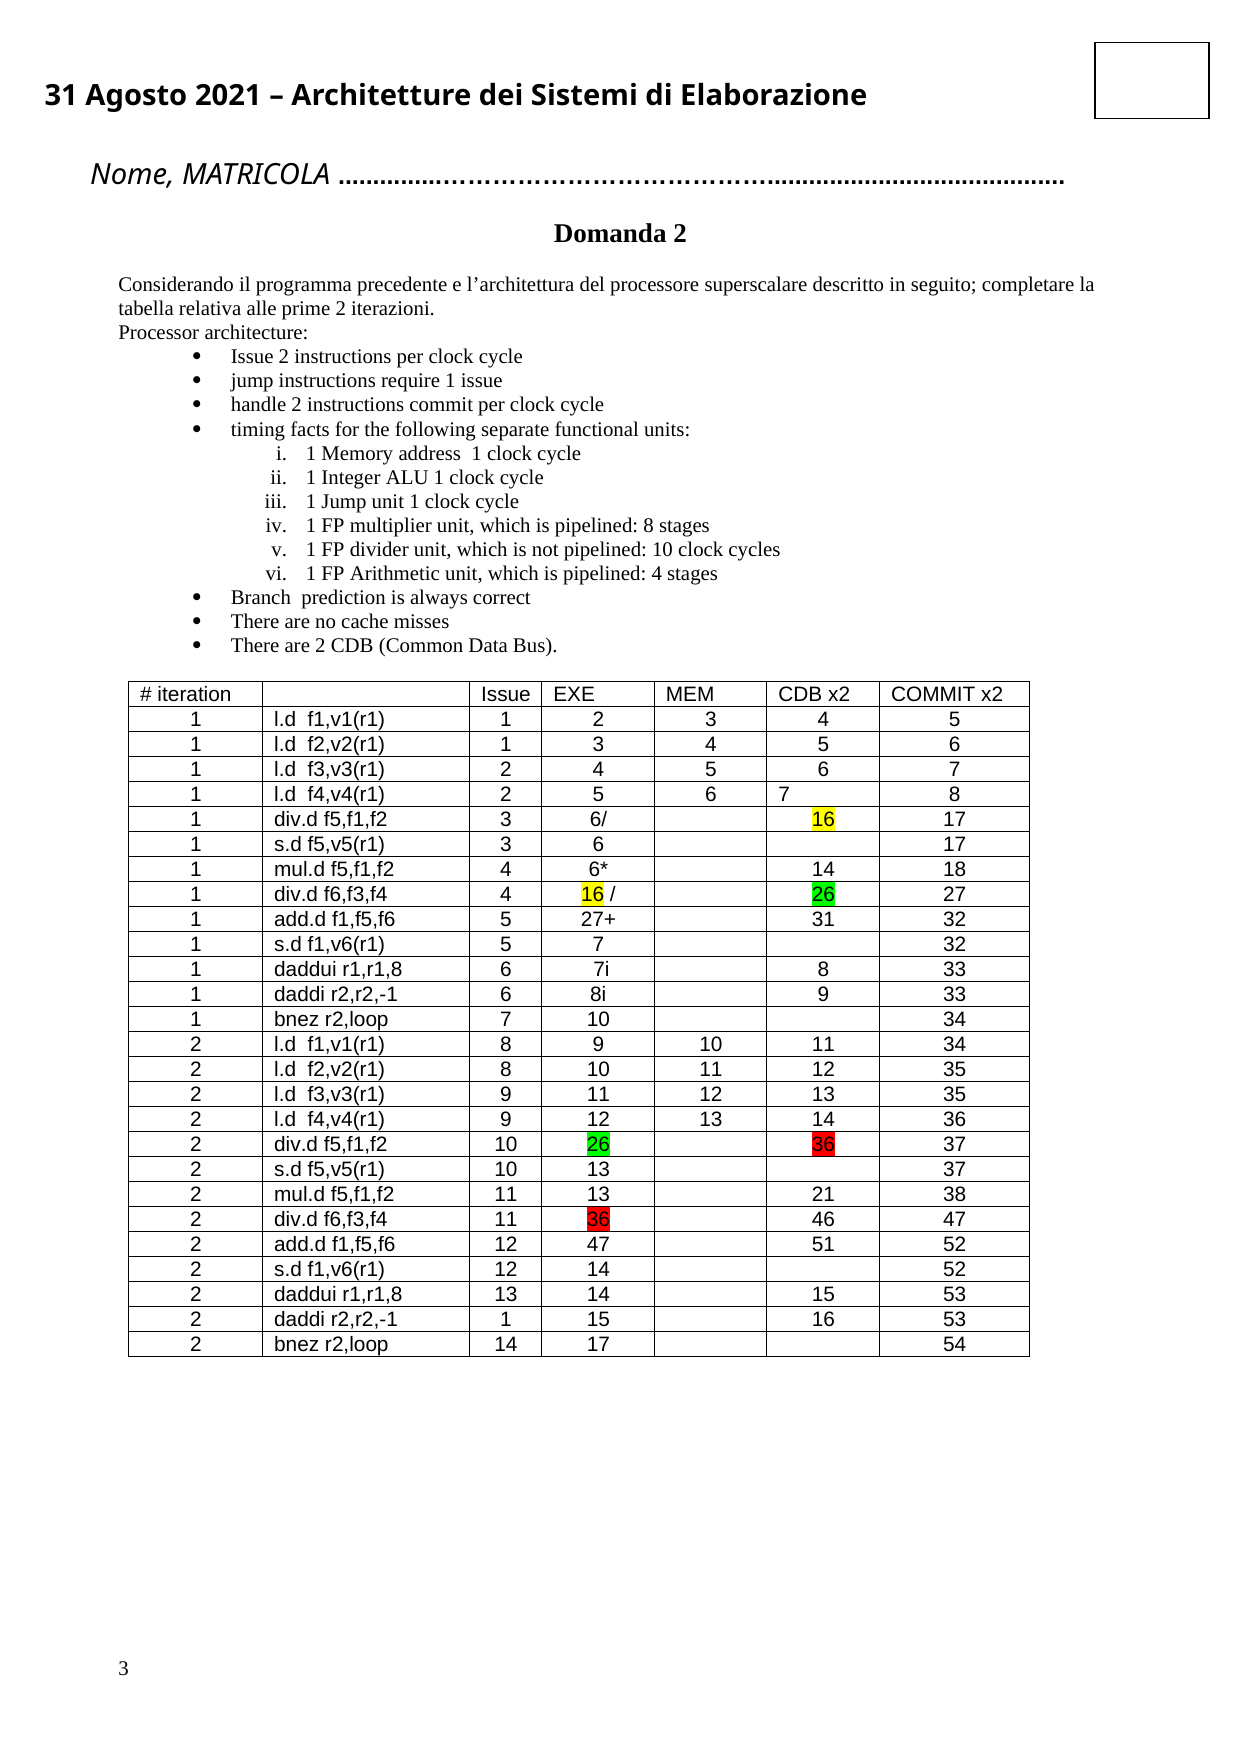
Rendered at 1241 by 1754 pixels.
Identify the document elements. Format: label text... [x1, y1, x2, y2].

table_cell 6 [767, 757, 879, 781]
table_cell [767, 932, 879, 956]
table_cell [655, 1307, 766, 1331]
table_cell 5 [470, 907, 541, 931]
table_cell 1 [129, 732, 262, 756]
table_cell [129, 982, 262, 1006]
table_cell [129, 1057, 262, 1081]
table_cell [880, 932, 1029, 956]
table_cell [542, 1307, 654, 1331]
table_cell 1 [129, 832, 262, 856]
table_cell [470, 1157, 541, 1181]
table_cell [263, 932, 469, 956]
table_cell 4 [470, 882, 541, 906]
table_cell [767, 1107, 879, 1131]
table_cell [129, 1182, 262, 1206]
table_cell 17 [880, 807, 1029, 831]
table_cell 3 [542, 732, 654, 756]
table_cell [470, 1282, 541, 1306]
list timing facts for the following separate functional units: [193, 416, 1122, 441]
table_cell 5 [542, 782, 654, 806]
table_header MEM [655, 682, 766, 706]
table_header # iteration [129, 682, 262, 706]
table_cell 6 [542, 832, 654, 856]
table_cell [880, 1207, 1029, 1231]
table_cell 16 [767, 807, 812, 831]
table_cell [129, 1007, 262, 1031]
table_cell 6/ [542, 807, 654, 831]
table_cell 7 [880, 757, 1029, 781]
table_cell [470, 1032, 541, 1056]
table_cell 1 [470, 732, 541, 756]
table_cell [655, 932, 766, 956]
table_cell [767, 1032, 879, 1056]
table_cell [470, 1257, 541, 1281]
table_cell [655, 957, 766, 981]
table_cell 1 [129, 857, 262, 881]
table_cell 1 [129, 757, 262, 781]
list 1 Integer ALU 1 clock cycle [287, 464, 1122, 489]
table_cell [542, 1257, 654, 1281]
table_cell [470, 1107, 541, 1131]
list 1 Jump unit 1 clock cycle [287, 489, 1122, 513]
table_cell 3 [470, 832, 541, 856]
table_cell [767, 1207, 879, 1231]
list handle 2 instructions commit per clock cycle [193, 392, 1122, 416]
table_cell 27 [880, 882, 1029, 906]
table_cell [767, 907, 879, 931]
table_cell l.d f3,v3(r1) [263, 757, 469, 781]
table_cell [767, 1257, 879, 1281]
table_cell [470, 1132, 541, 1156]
table_cell 1 [129, 782, 262, 806]
list 1 FP Arithmetic unit, which is pipelined: 4 stages [287, 561, 1122, 585]
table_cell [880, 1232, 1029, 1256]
table_cell 26 [835, 882, 879, 906]
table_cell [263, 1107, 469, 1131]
table_cell 3 [470, 807, 541, 831]
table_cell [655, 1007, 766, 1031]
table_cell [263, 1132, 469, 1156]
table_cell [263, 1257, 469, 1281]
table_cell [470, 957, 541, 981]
table_cell 7 [767, 782, 879, 806]
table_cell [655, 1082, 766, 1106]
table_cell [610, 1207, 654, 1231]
table_cell [655, 882, 766, 906]
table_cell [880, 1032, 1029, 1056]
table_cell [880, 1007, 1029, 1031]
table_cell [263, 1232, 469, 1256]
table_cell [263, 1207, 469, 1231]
list 1 FP multiplier unit, which is pipelined: 8 stages [287, 513, 1122, 537]
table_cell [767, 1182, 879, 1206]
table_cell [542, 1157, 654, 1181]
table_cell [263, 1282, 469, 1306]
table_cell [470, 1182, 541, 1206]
table_cell 5 [655, 757, 766, 781]
table_cell 26 [767, 882, 812, 906]
list There are no cache misses [193, 609, 1122, 633]
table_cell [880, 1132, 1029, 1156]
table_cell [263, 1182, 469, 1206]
table_cell 16 [835, 807, 879, 831]
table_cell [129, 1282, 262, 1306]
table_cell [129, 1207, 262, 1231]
table_header EXE [542, 682, 654, 706]
table_cell l.d f4,v4(r1) [263, 782, 469, 806]
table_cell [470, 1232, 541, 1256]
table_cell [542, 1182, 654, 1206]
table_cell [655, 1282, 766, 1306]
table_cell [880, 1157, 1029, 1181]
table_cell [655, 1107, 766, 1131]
table_cell 1 [129, 882, 262, 906]
table_cell 4 [655, 732, 766, 756]
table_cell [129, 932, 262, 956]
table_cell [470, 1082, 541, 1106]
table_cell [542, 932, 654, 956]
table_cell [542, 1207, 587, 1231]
table_cell div.d f5,f1,f2 [263, 807, 469, 831]
text Processor architecture: [118, 320, 1122, 344]
table_cell 1 [129, 907, 262, 931]
table_cell [655, 832, 766, 856]
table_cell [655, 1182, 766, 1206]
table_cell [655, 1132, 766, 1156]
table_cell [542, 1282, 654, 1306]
list There are 2 CDB (Common Data Bus). [193, 633, 1122, 657]
table_cell s.d f5,v5(r1) [263, 832, 469, 856]
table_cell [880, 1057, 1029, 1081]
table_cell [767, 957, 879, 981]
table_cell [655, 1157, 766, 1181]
table_cell 5 [767, 732, 879, 756]
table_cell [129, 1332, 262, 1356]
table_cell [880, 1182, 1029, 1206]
text Domanda 2 [118, 217, 1122, 248]
table_cell 5 [880, 707, 1029, 731]
list 1 FP divider unit, which is not pipelined: 10 clock cycles [287, 537, 1122, 561]
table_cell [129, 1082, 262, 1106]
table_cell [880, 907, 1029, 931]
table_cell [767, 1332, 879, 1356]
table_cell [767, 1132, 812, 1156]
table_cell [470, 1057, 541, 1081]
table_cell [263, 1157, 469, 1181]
table_cell 4 [542, 757, 654, 781]
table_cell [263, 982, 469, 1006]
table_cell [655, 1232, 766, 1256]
table_cell l.d f2,v2(r1) [263, 732, 469, 756]
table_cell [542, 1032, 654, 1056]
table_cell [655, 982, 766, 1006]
table_cell 18 [880, 857, 1029, 881]
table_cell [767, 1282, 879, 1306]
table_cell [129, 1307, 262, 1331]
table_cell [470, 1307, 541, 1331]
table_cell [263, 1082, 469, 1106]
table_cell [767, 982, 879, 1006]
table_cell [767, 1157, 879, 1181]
table_cell 2 [542, 707, 654, 731]
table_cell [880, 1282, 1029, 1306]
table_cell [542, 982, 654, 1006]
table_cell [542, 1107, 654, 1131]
table_cell mul.d f5,f1,f2 [263, 857, 469, 881]
text Considerando il programma precedente e l’architettura del processore superscalare descritto in seguito; completare la tabella relativa alle prime 2 iterazioni. [118, 272, 1122, 320]
table_cell 6* [542, 857, 654, 881]
table_cell 2 [470, 782, 541, 806]
table_header CDB x2 [767, 682, 879, 706]
table_cell [655, 807, 766, 831]
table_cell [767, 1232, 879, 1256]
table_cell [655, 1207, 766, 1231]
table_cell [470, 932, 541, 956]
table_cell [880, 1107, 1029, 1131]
table_cell [655, 907, 766, 931]
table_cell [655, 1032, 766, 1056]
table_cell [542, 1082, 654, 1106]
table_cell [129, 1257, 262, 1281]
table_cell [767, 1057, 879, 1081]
table_cell 4 [767, 707, 879, 731]
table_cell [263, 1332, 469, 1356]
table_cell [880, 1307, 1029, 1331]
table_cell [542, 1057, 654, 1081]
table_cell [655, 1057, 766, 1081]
table_cell div.d f6,f3,f4 [263, 882, 469, 906]
table_cell 16 / [604, 882, 654, 906]
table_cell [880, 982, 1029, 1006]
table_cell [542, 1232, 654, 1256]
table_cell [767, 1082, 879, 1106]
list 1 Memory address 1 clock cycle [287, 441, 1122, 464]
table_cell 2 [470, 757, 541, 781]
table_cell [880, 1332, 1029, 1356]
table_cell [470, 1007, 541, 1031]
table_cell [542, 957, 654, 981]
table_cell 1 [129, 707, 262, 731]
table_cell 1 [129, 807, 262, 831]
table_cell 6 [655, 782, 766, 806]
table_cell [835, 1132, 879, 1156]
table_cell 1 [470, 707, 541, 731]
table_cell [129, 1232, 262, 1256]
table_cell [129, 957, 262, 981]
table_cell 4 [470, 857, 541, 881]
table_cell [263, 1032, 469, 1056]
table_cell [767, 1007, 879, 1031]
table_header COMMIT x2 [880, 682, 1029, 706]
list jump instructions require 1 issue [193, 368, 1122, 392]
table_cell 6 [880, 732, 1029, 756]
list Branch prediction is always correct [193, 585, 1122, 609]
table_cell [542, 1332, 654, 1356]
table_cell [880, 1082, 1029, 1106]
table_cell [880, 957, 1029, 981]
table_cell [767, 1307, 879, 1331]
table_cell l.d f1,v1(r1) [263, 707, 469, 731]
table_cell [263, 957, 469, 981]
table_cell [767, 832, 879, 856]
table_cell 16 / [542, 882, 581, 906]
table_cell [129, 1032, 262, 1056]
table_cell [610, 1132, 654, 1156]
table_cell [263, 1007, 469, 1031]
list Issue 2 instructions per clock cycle [193, 344, 1122, 368]
table_header Issue [470, 682, 541, 706]
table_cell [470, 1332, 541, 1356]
table_cell 8 [880, 782, 1029, 806]
table_cell 27+ [542, 907, 654, 931]
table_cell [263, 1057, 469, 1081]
table_cell 14 [767, 857, 879, 881]
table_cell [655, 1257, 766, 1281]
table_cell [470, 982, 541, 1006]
table_cell 17 [880, 832, 1029, 856]
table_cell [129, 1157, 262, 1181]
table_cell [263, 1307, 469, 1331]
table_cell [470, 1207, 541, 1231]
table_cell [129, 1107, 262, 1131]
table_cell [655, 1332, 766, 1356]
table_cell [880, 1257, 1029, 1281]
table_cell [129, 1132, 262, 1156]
table_cell [655, 857, 766, 881]
table_header [263, 682, 469, 706]
table_cell add.d f1,f5,f6 [263, 907, 469, 931]
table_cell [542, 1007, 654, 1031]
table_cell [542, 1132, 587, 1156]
table_cell 3 [655, 707, 766, 731]
